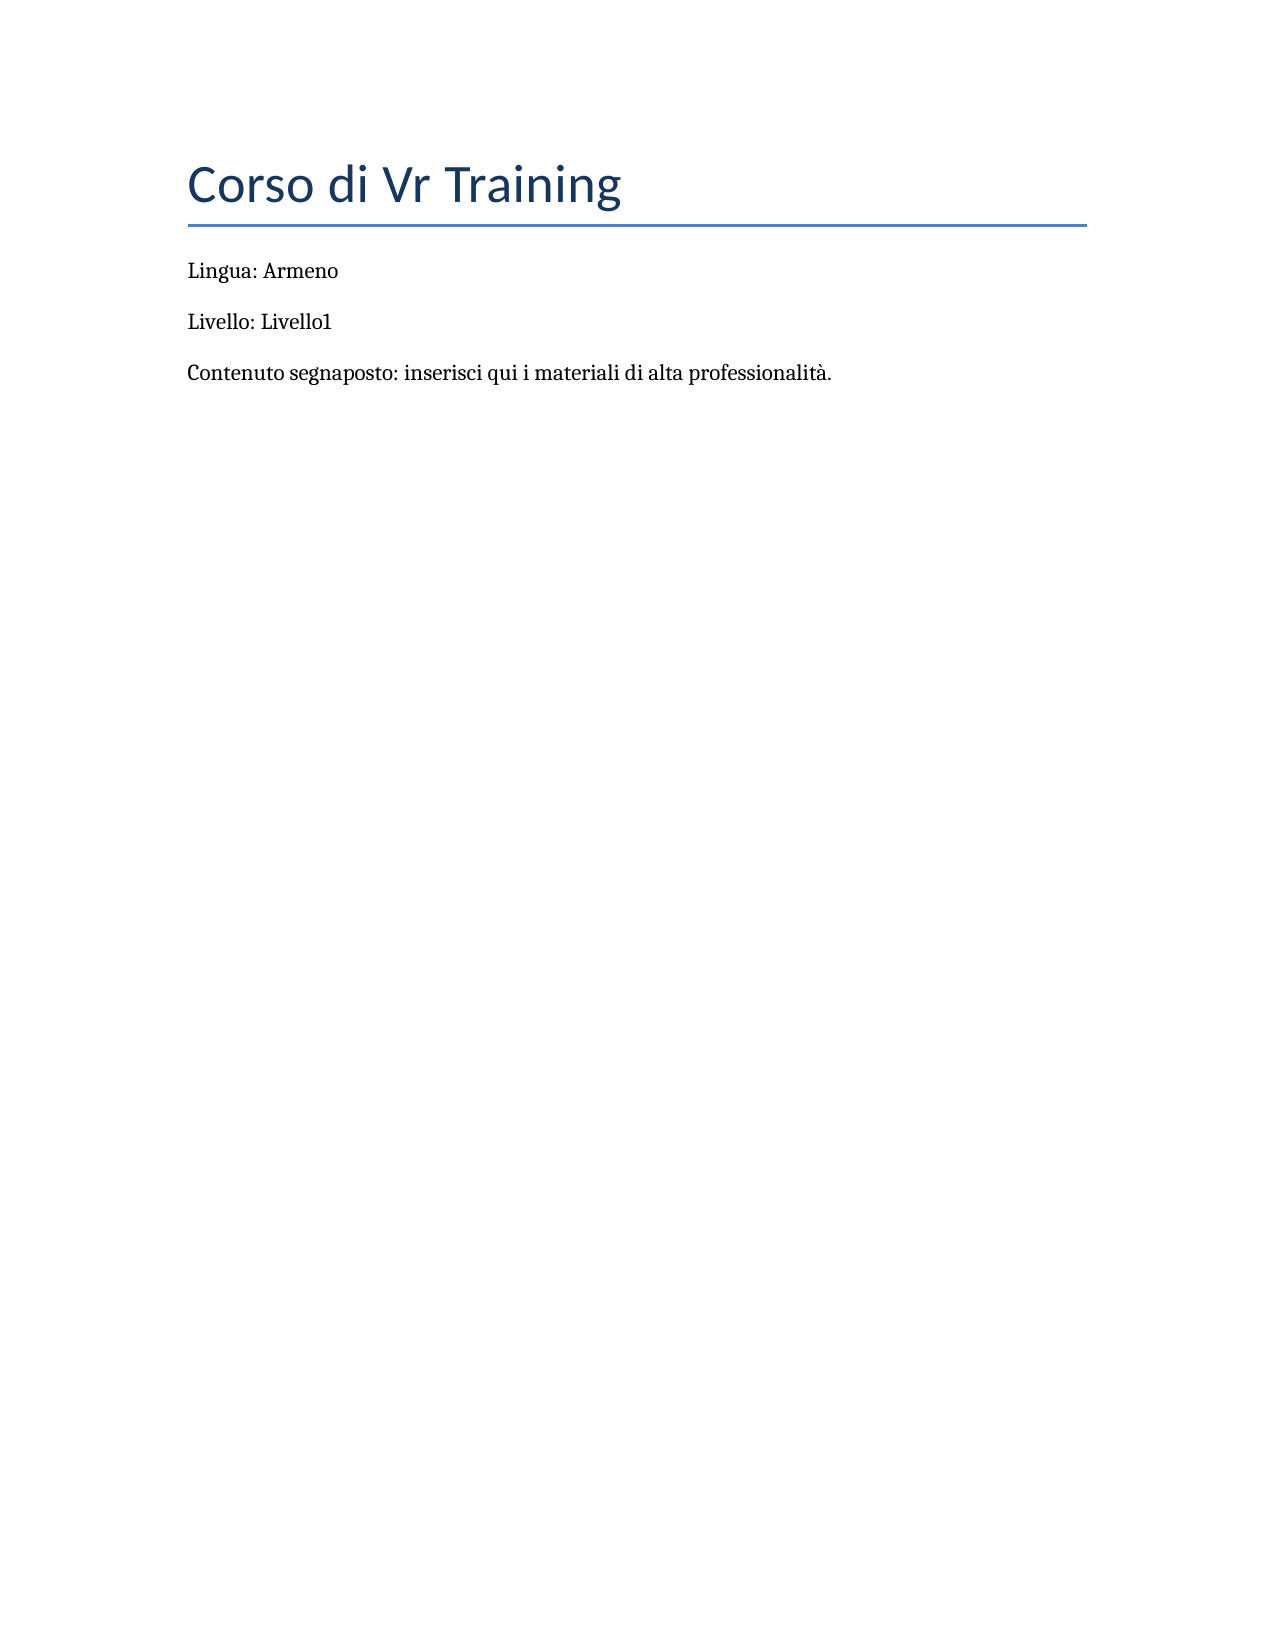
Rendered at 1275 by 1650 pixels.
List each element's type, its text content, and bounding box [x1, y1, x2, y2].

text Lingua: Armeno [187, 258, 1087, 284]
text Contenuto segnaposto: inserisci qui i materiali di alta professionalità. [187, 360, 1087, 386]
text Livello: Livello1 [187, 309, 1087, 335]
title Corso di Vr Training [187, 150, 1087, 227]
